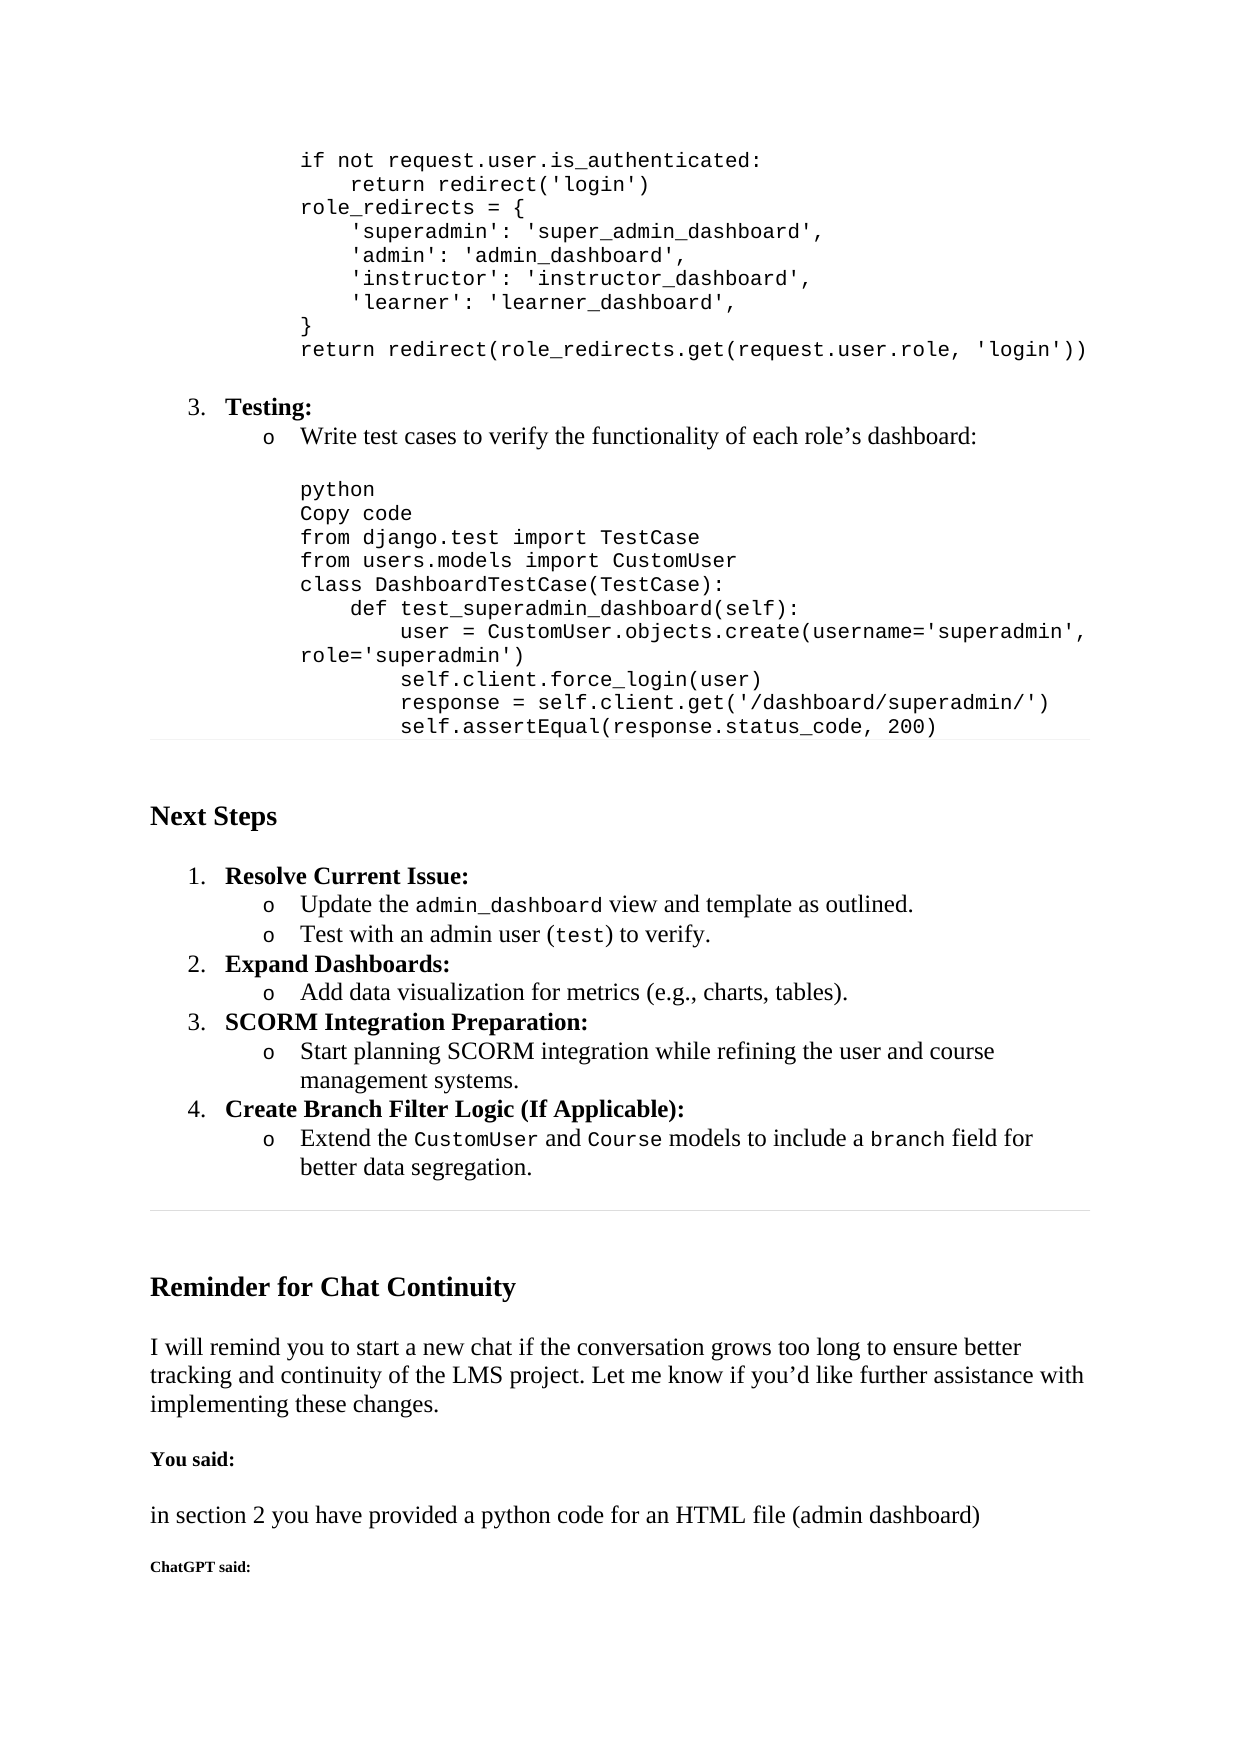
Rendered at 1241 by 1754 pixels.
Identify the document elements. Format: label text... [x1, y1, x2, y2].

text 'learner': 'learner_dashboard', [300, 292, 1090, 316]
text in section 2 you have provided a python code for an HTML file (admin dashboard) [150, 1500, 1090, 1529]
text self.client.force_login(user) [300, 669, 1090, 692]
text python [300, 479, 1090, 503]
text role_redirects = { [300, 197, 1090, 221]
text from users.models import CustomUser [300, 550, 1090, 574]
list Add data visualization for metrics (e.g., charts, tables). [262, 977, 1090, 1007]
text ChatGPT said: [150, 1558, 1090, 1576]
text Reminder for Chat Continuity [150, 1270, 1090, 1302]
text self.assertEqual(response.status_code, 200) [300, 716, 1090, 739]
text Next Steps [150, 799, 1090, 832]
list Create Branch Filter Logic (If Applicable): [187, 1094, 1090, 1123]
list Test with an admin user (test) to verify. [262, 919, 1090, 949]
text 'admin': 'admin_dashboard', [300, 244, 1090, 268]
list Write test cases to verify the functionality of each role’s dashboard: [262, 421, 1090, 450]
text from django.test import TestCase [300, 527, 1090, 550]
text if not request.user.is_authenticated: [300, 150, 1090, 174]
list Expand Dashboards: [187, 949, 1090, 977]
text response = self.client.get('/dashboard/superadmin/') [300, 692, 1090, 716]
list Resolve Current Issue: [187, 861, 1090, 889]
text return redirect(role_redirects.get(request.user.role, 'login')) [300, 339, 1090, 363]
text return redirect('login') [300, 174, 1090, 197]
list SCORM Integration Preparation: [187, 1007, 1090, 1036]
list Start planning SCORM integration while refining the user and course management systems. [262, 1036, 1090, 1094]
text 'instructor': 'instructor_dashboard', [300, 268, 1090, 292]
text def test_superadmin_dashboard(self): [300, 598, 1090, 621]
text You said: [150, 1447, 1090, 1471]
list Update the admin_dashboard view and template as outlined. [262, 889, 1090, 919]
text Copy code [300, 503, 1090, 527]
text class DashboardTestCase(TestCase): [300, 574, 1090, 598]
text } [300, 316, 1090, 339]
text user = CustomUser.objects.create(username='superadmin', role='superadmin') [300, 621, 1090, 669]
text I will remind you to start a new chat if the conversation grows too long to ensure better tracking and continuity of the LMS project. Let me know if you’d like further assistance with implementing these changes. [150, 1332, 1090, 1418]
text 'superadmin': 'super_admin_dashboard', [300, 221, 1090, 244]
list Testing: [187, 392, 1090, 421]
list Extend the CustomUser and Course models to include a branch field for better data segregation. [262, 1123, 1090, 1181]
